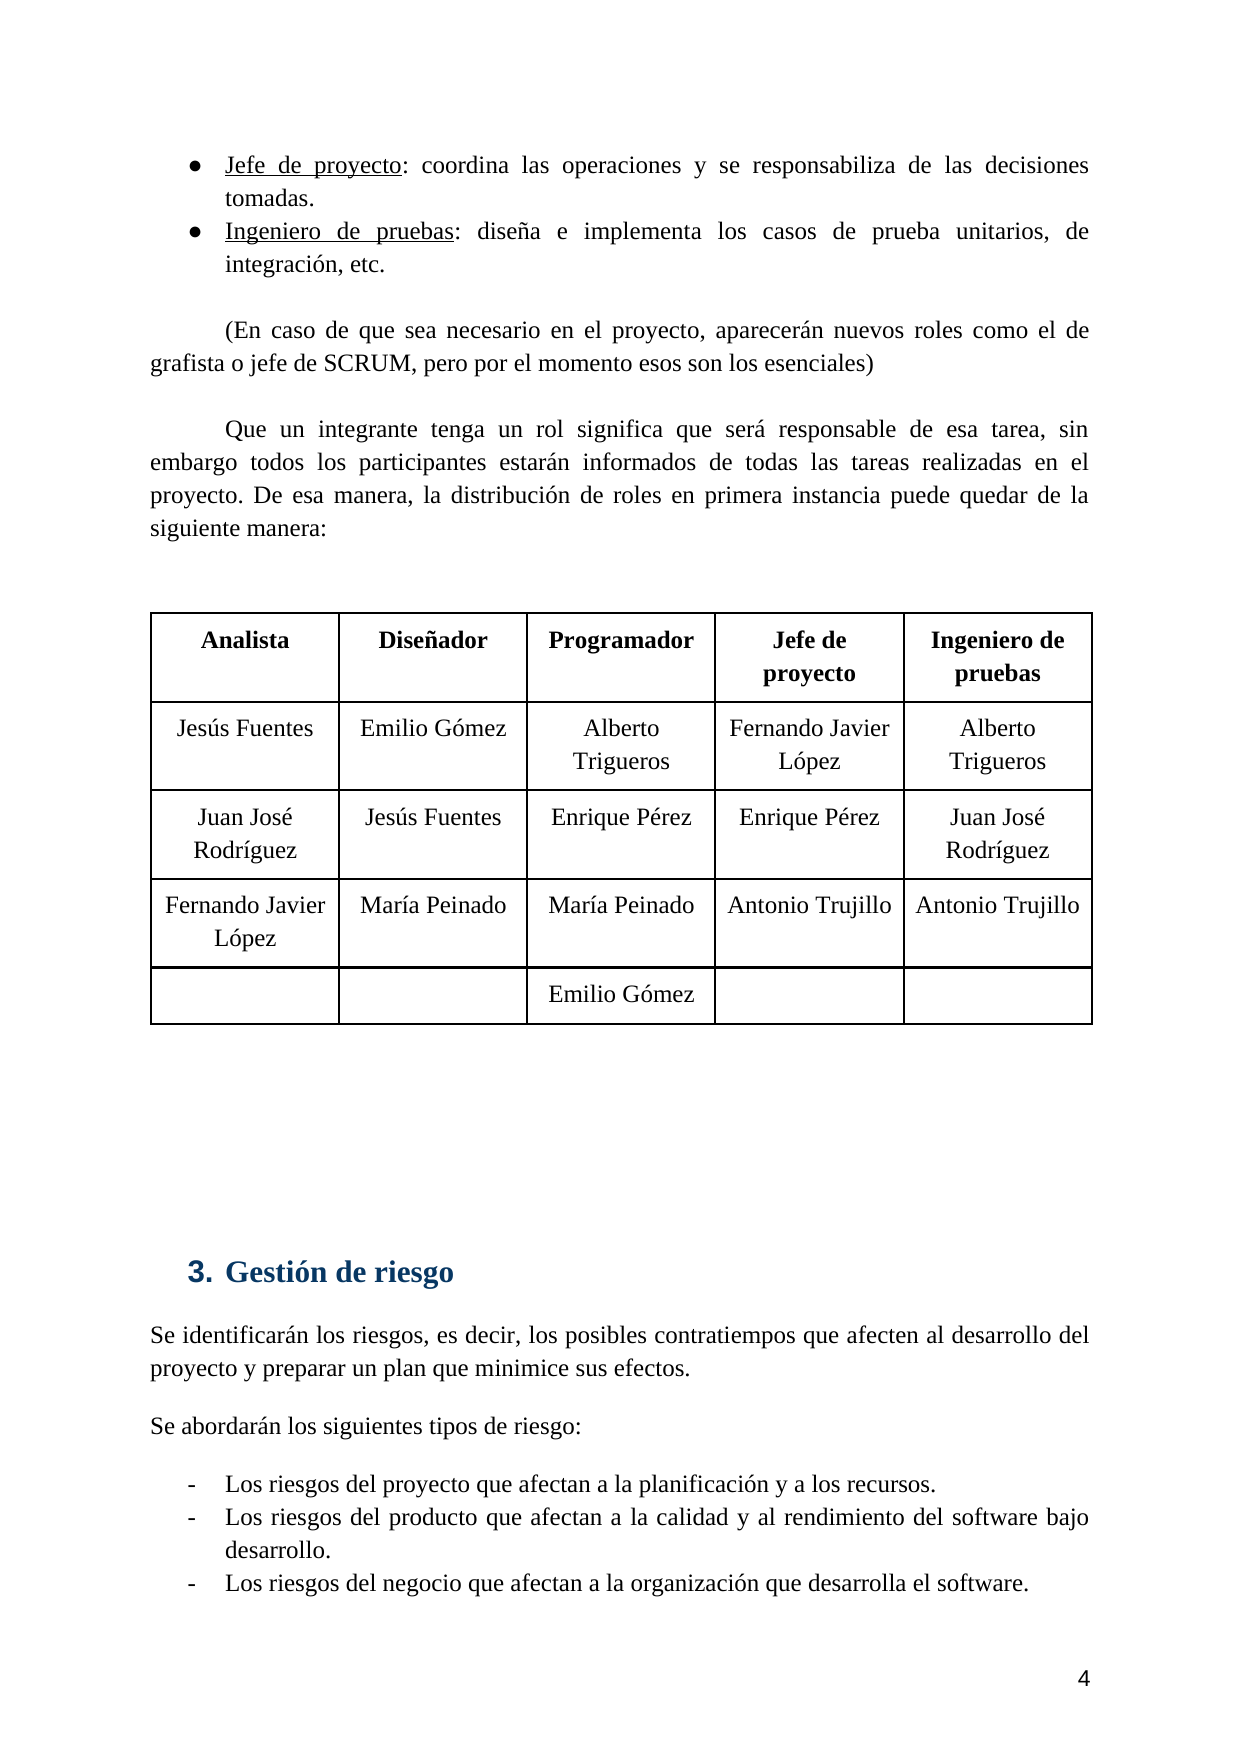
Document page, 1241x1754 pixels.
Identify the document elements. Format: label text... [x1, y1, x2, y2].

table_cell Emilio Gómez [340, 703, 526, 789]
table_cell Juan José Rodríguez [152, 791, 338, 878]
text Que un integrante tenga un rol significa que será responsable de esa tarea, sin embargo todos los participantes estarán informados de todas las tareas realizadas en el proyecto. De esa manera, la distribución de roles en primera instancia puede quedar de la siguiente manera: [150, 414, 1090, 542]
text (En caso de que sea necesario en el proyecto, aparecerán nuevos roles como el de grafista o jefe de SCRUM, pero por el momento esos son los esenciales) [150, 315, 1090, 377]
list Los riesgos del producto que afectan a la calidad y al rendimiento del software bajo desarrollo. [187, 1502, 1090, 1564]
list Jefe de proyecto: coordina las operaciones y se responsabiliza de las decisiones tomadas. [187, 150, 1090, 212]
list Los riesgos del negocio que afectan a la organización que desarrolla el software. [187, 1568, 1090, 1597]
table_cell Alberto Trigueros [528, 703, 714, 789]
table_cell Antonio Trujillo [716, 880, 903, 966]
table_header Analista [152, 614, 338, 701]
table_cell María Peinado [340, 880, 526, 966]
table_cell Enrique Pérez [716, 791, 903, 878]
table_cell [340, 969, 526, 1022]
table_cell Fernando Javier López [716, 703, 903, 789]
text Se identificarán los riesgos, es decir, los posibles contratiempos que afecten al desarrollo del proyecto y preparar un plan que minimice sus efectos. [150, 1320, 1090, 1382]
list Ingeniero de pruebas: diseña e implementa los casos de prueba unitarios, de integración, etc. [187, 216, 1090, 278]
table_header Ingeniero de pruebas [905, 614, 1091, 701]
subtitle Gestión de riesgo [187, 1253, 1090, 1289]
table_cell Juan José Rodríguez [905, 791, 1091, 878]
table_cell Antonio Trujillo [905, 880, 1091, 966]
table_header Programador [528, 614, 714, 701]
table_header Jefe de proyecto [716, 614, 903, 701]
text Se abordarán los siguientes tipos de riesgo: [150, 1411, 1090, 1440]
table_cell [152, 969, 338, 1022]
table_header Diseñador [340, 614, 526, 701]
table_cell [905, 969, 1091, 1022]
table_cell Fernando Javier López [152, 880, 338, 966]
table_cell Emilio Gómez [528, 969, 714, 1022]
table_cell Alberto Trigueros [905, 703, 1091, 789]
table_cell Enrique Pérez [528, 791, 714, 878]
list Los riesgos del proyecto que afectan a la planificación y a los recursos. [187, 1469, 1090, 1498]
table_cell [716, 969, 903, 1022]
table_cell María Peinado [528, 880, 714, 966]
table_cell Jesús Fuentes [340, 791, 526, 878]
table_cell Jesús Fuentes [152, 703, 338, 789]
